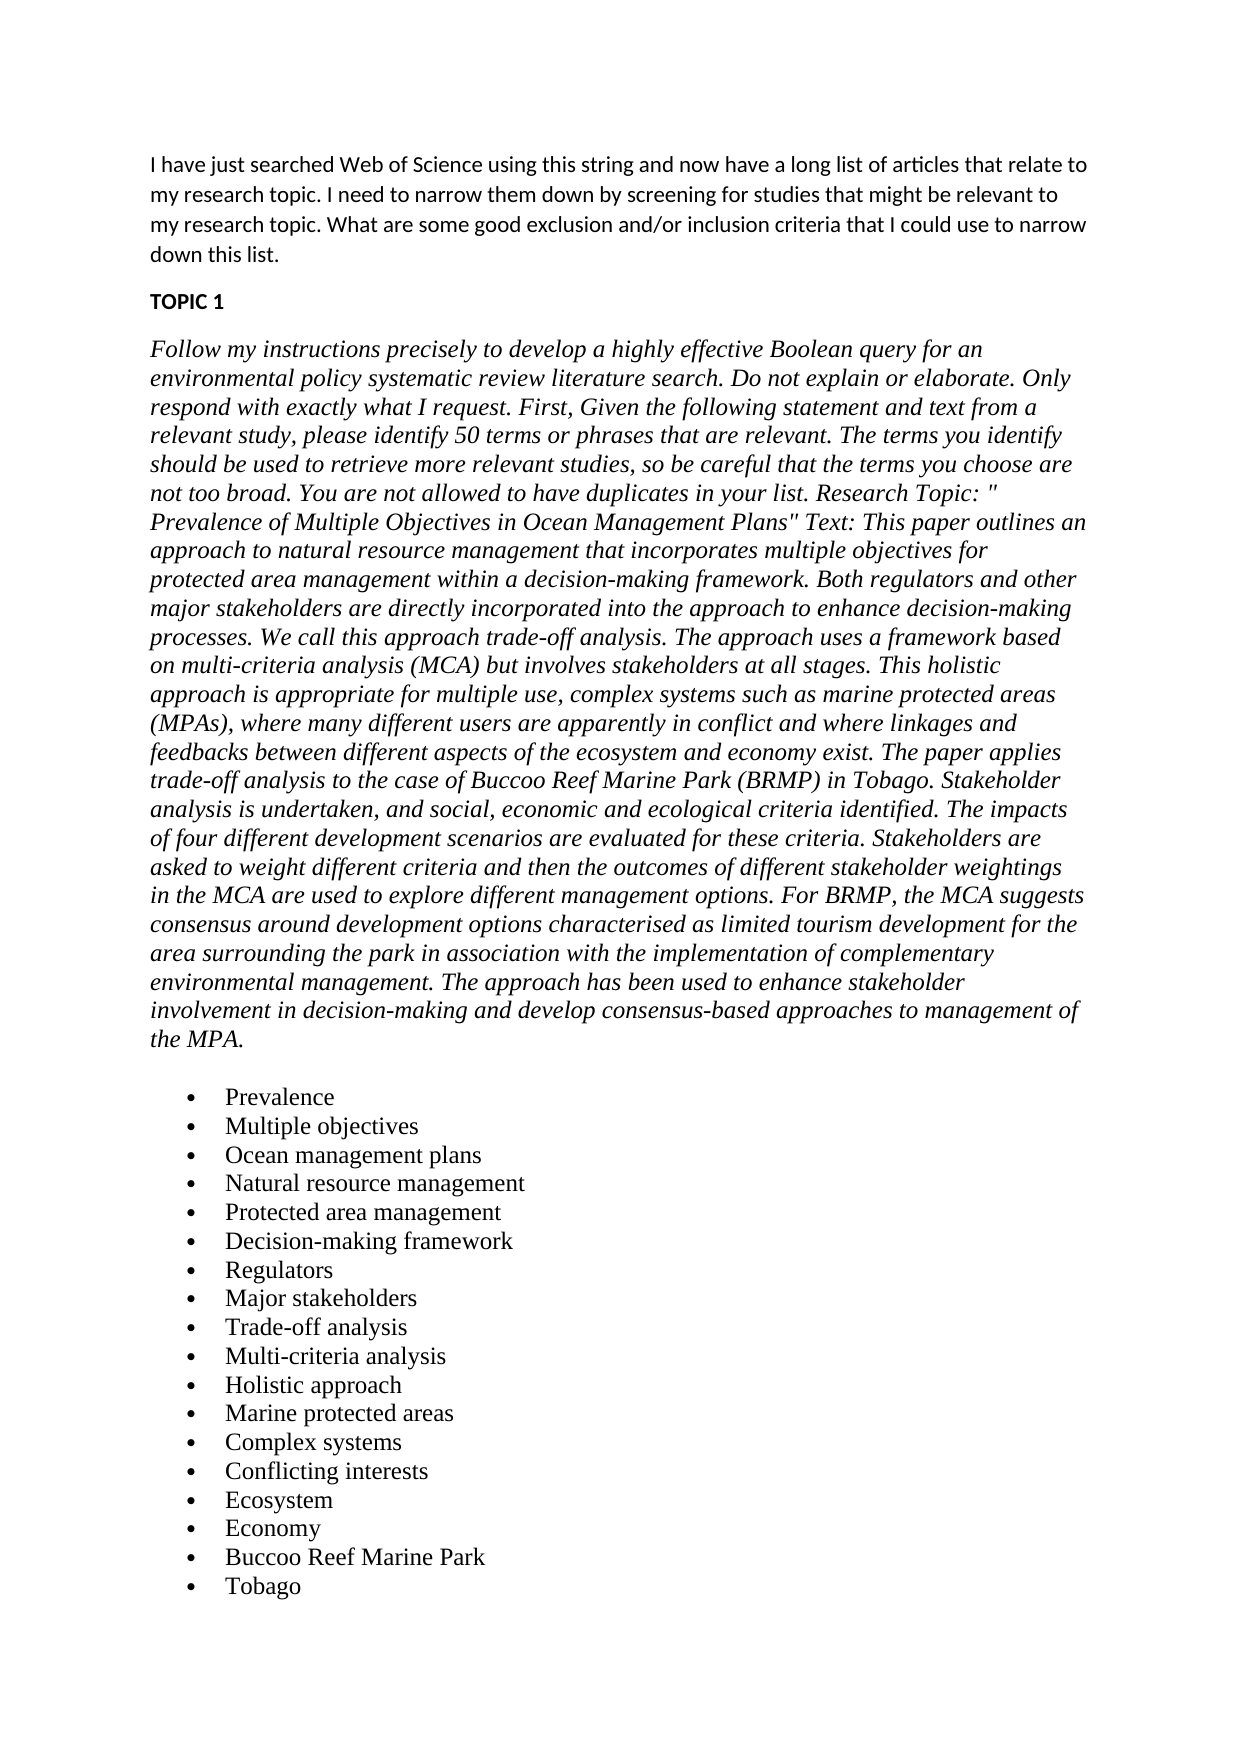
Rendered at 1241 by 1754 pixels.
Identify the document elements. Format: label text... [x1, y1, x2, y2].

list Conflicting interests [187, 1456, 1090, 1485]
list Economy [187, 1513, 1090, 1542]
list Multiple objectives [187, 1111, 1090, 1140]
list Trade-off analysis [187, 1312, 1090, 1341]
list Ecosystem [187, 1485, 1090, 1513]
list Marine protected areas [187, 1398, 1090, 1427]
list Tobago [187, 1571, 1090, 1600]
list Protected area management [187, 1197, 1090, 1226]
text I have just searched Web of Science using this string and now have a long list of articles that relate to my research topic. I need to narrow them down by screening for studies that might be relevant to my research topic. What are some good exclusion and/or inclusion criteria that I could use to narrow down this list. [150, 150, 1090, 269]
text TOPIC 1 [150, 287, 1090, 316]
list Natural resource management [187, 1168, 1090, 1197]
list Major stakeholders [187, 1283, 1090, 1312]
list Decision-making framework [187, 1226, 1090, 1255]
list Prevalence [187, 1082, 1090, 1111]
list Holistic approach [187, 1370, 1090, 1398]
list Ocean management plans [187, 1140, 1090, 1168]
list Buccoo Reef Marine Park [187, 1542, 1090, 1571]
list Regulators [187, 1255, 1090, 1283]
text Follow my instructions precisely to develop a highly effective Boolean query for an environmental policy systematic review literature search. Do not explain or elaborate. Only respond with exactly what I request. First, Given the following statement and text from a relevant study, please identify 50 terms or phrases that are relevant. The terms you identify should be used to retrieve more relevant studies, so be careful that the terms you choose are not too broad. You are not allowed to have duplicates in your list. Research Topic: " Prevalence of Multiple Objectives in Ocean Management Plans" Text: This paper outlines an approach to natural resource management that incorporates multiple objectives for protected area management within a decision-making framework. Both regulators and other major stakeholders are directly incorporated into the approach to enhance decision-making processes. We call this approach trade-off analysis. The approach uses a framework based on multi-criteria analysis (MCA) but involves stakeholders at all stages. This holistic approach is appropriate for multiple use, complex systems such as marine protected areas (MPAs), where many different users are apparently in conflict and where linkages and feedbacks between different aspects of the ecosystem and economy exist. The paper applies trade-off analysis to the case of Buccoo Reef Marine Park (BRMP) in Tobago. Stakeholder analysis is undertaken, and social, economic and ecological criteria identified. The impacts of four different development scenarios are evaluated for these criteria. Stakeholders are asked to weight different criteria and then the outcomes of different stakeholder weightings in the MCA are used to explore different management options. For BRMP, the MCA suggests consensus around development options characterised as limited tourism development for the area surrounding the park in association with the implementation of complementary environmental management. The approach has been used to enhance stakeholder involvement in decision-making and develop consensus-based approaches to management of the MPA. [150, 334, 1090, 1053]
list Complex systems [187, 1427, 1090, 1456]
list Multi-criteria analysis [187, 1341, 1090, 1370]
